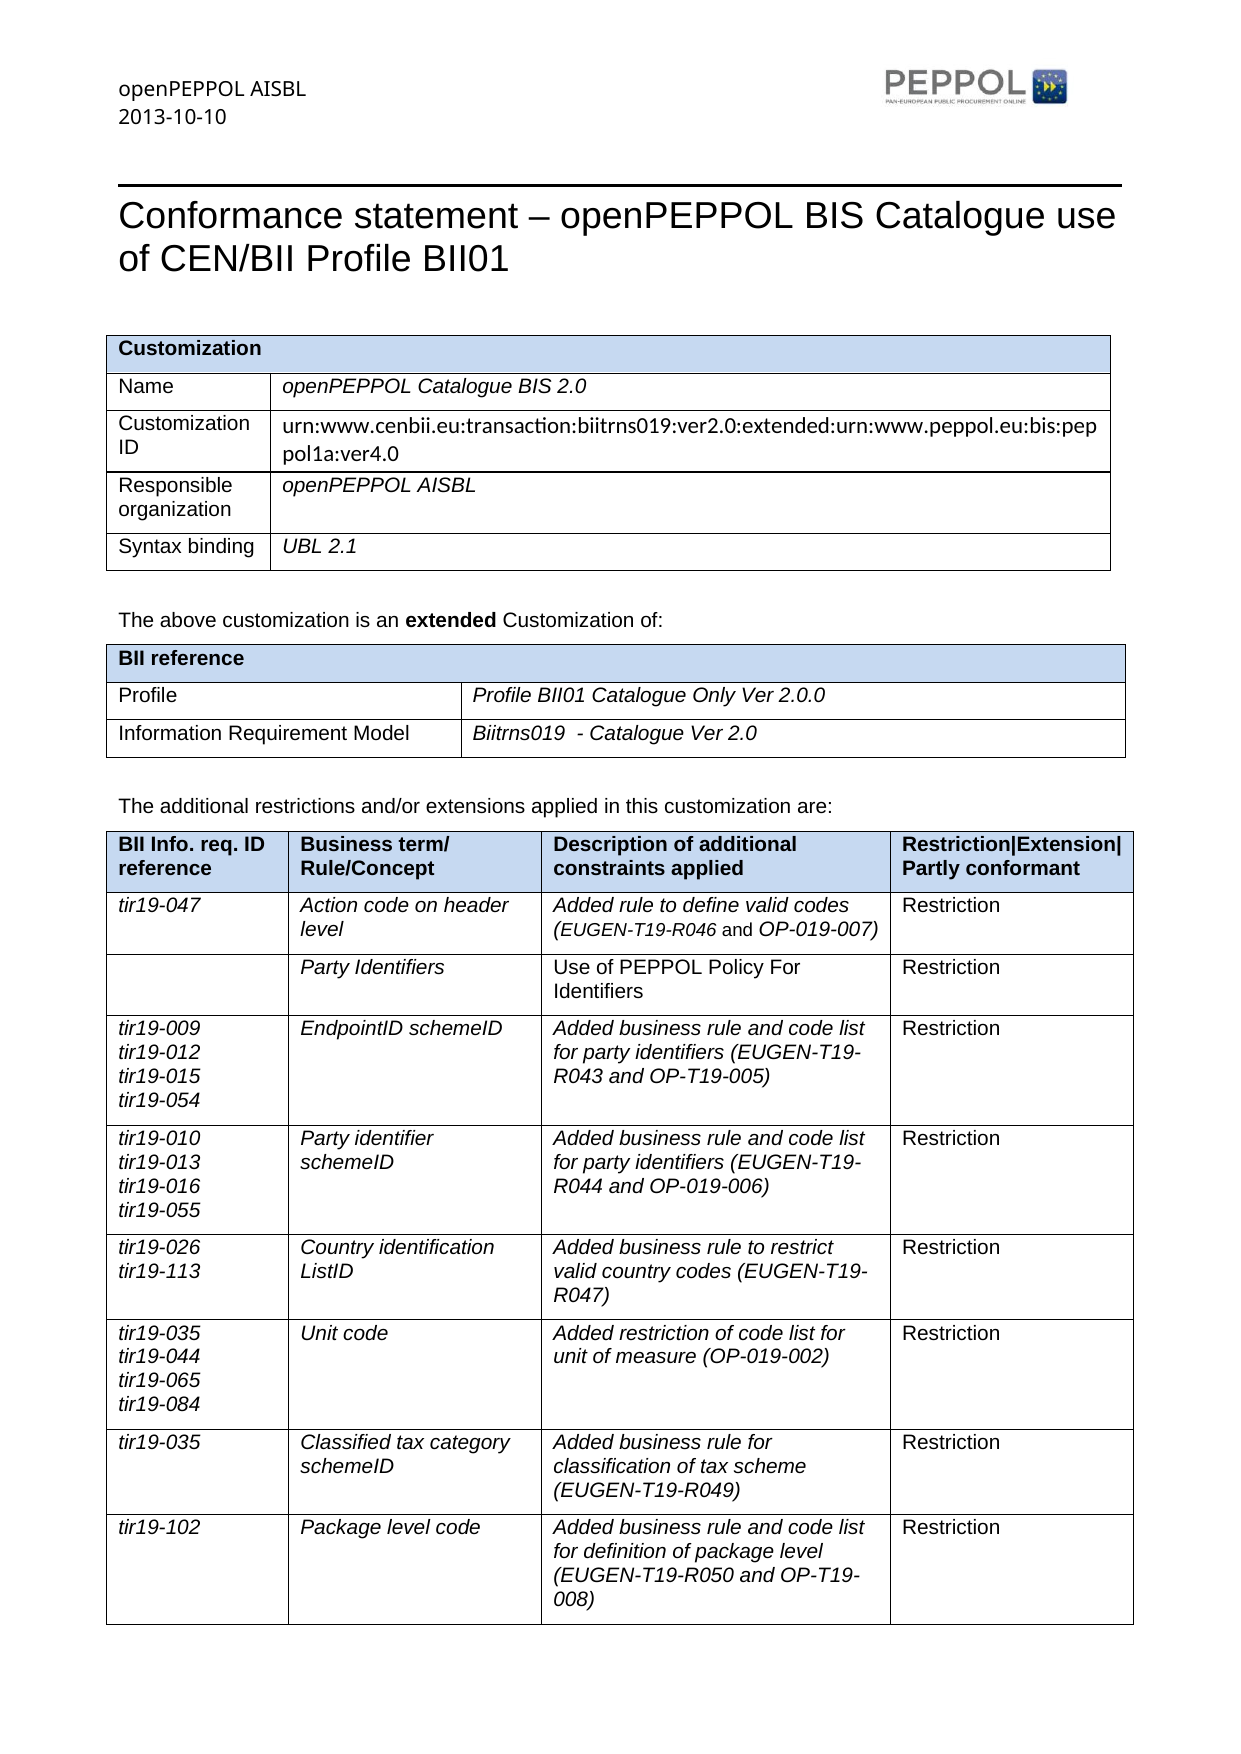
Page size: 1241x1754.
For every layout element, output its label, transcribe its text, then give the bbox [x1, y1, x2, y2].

table_cell Restriction [891, 955, 1133, 1015]
table_cell Classified tax category schemeID [289, 1430, 541, 1514]
table_cell Party identifier schemeID [289, 1126, 541, 1234]
table_header Description of additional constraints applied [542, 832, 890, 892]
table_cell tir19-026 tir19-113 [107, 1235, 288, 1319]
table_cell Action code on header level [289, 893, 541, 954]
table_header BII Info. req. ID reference [107, 832, 288, 892]
table_cell Party Identifiers [289, 955, 541, 1015]
table_cell UBL 2.1 [271, 534, 1110, 570]
table_cell Restriction [891, 1320, 1133, 1429]
table_cell Restriction [891, 1235, 1133, 1319]
subtitle Conformance statement – openPEPPOL BIS Catalogue use of CEN/BII Profile BII01 [118, 187, 1122, 280]
table_cell Responsible organization [107, 473, 270, 533]
table_cell tir19-047 [107, 893, 288, 954]
table_cell Name [107, 374, 270, 410]
table_cell Package level code [289, 1515, 541, 1623]
table_cell tir19-035 tir19-044 tir19-065 tir19-084 [107, 1320, 288, 1429]
table_cell [107, 955, 288, 1015]
table_cell urn:www.cenbii.eu:transaction:biitrns019:ver2.0:extended:urn:www.peppol.eu:bis:peppol1a:ver4.0 [271, 411, 1110, 471]
table_cell Added business rule for classification of tax scheme (EUGEN-T19-R049) [542, 1430, 890, 1514]
table_cell Profile [107, 683, 461, 719]
table_header Restriction|Extension| Partly conformant [891, 832, 1133, 892]
table_cell Added restriction of code list for unit of measure (OP-019-002) [542, 1320, 890, 1429]
table_cell tir19-102 [107, 1515, 288, 1623]
table_cell Customization ID [107, 411, 270, 471]
table_cell Unit code [289, 1320, 541, 1429]
table_cell tir19-010 tir19-013 tir19-016 tir19-055 [107, 1126, 288, 1234]
table_cell Added rule to define valid codes (EUGEN-T19-R046 and OP-019-007) [542, 893, 890, 954]
table_cell Added business rule and code list for party identifiers (EUGEN-T19-R044 and OP-019-006) [542, 1126, 890, 1234]
picture [850, 45, 1105, 130]
table_header Business term/ Rule/Concept [289, 832, 541, 892]
table_cell Biitrns019 - Catalogue Ver 2.0 [462, 720, 1125, 757]
table_cell Restriction [891, 893, 1133, 954]
table_cell openPEPPOL Catalogue BIS 2.0 [271, 374, 1110, 410]
table_cell Country identification ListID [289, 1235, 541, 1319]
table_cell Added business rule to restrict valid country codes (EUGEN-T19-R047) [542, 1235, 890, 1319]
table_cell Restriction [891, 1430, 1133, 1514]
text The above customization is an extended Customization of: [118, 608, 1122, 632]
text The additional restrictions and/or extensions applied in this customization are: [118, 794, 1122, 818]
table_header Customization [107, 336, 1110, 372]
table_cell EndpointID schemeID [289, 1016, 541, 1124]
table_cell tir19-035 [107, 1430, 288, 1514]
table_cell Restriction [891, 1126, 1133, 1234]
table_cell Syntax binding [107, 534, 270, 570]
table_cell Restriction [891, 1515, 1133, 1623]
table_cell openPEPPOL AISBL [271, 473, 1110, 533]
table_cell Profile BII01 Catalogue Only Ver 2.0.0 [462, 683, 1125, 719]
table_cell Information Requirement Model [107, 720, 461, 757]
table_cell Added business rule and code list for party identifiers (EUGEN-T19-R043 and OP-T19-005) [542, 1016, 890, 1124]
table_cell tir19-009 tir19-012 tir19-015 tir19-054 [107, 1016, 288, 1124]
table_cell Added business rule and code list for definition of package level (EUGEN-T19-R050 and OP-T19-008) [542, 1515, 890, 1623]
table_header BII reference [107, 645, 1125, 682]
table_cell Use of PEPPOL Policy For Identifiers [542, 955, 890, 1015]
table_cell Restriction [891, 1016, 1133, 1124]
